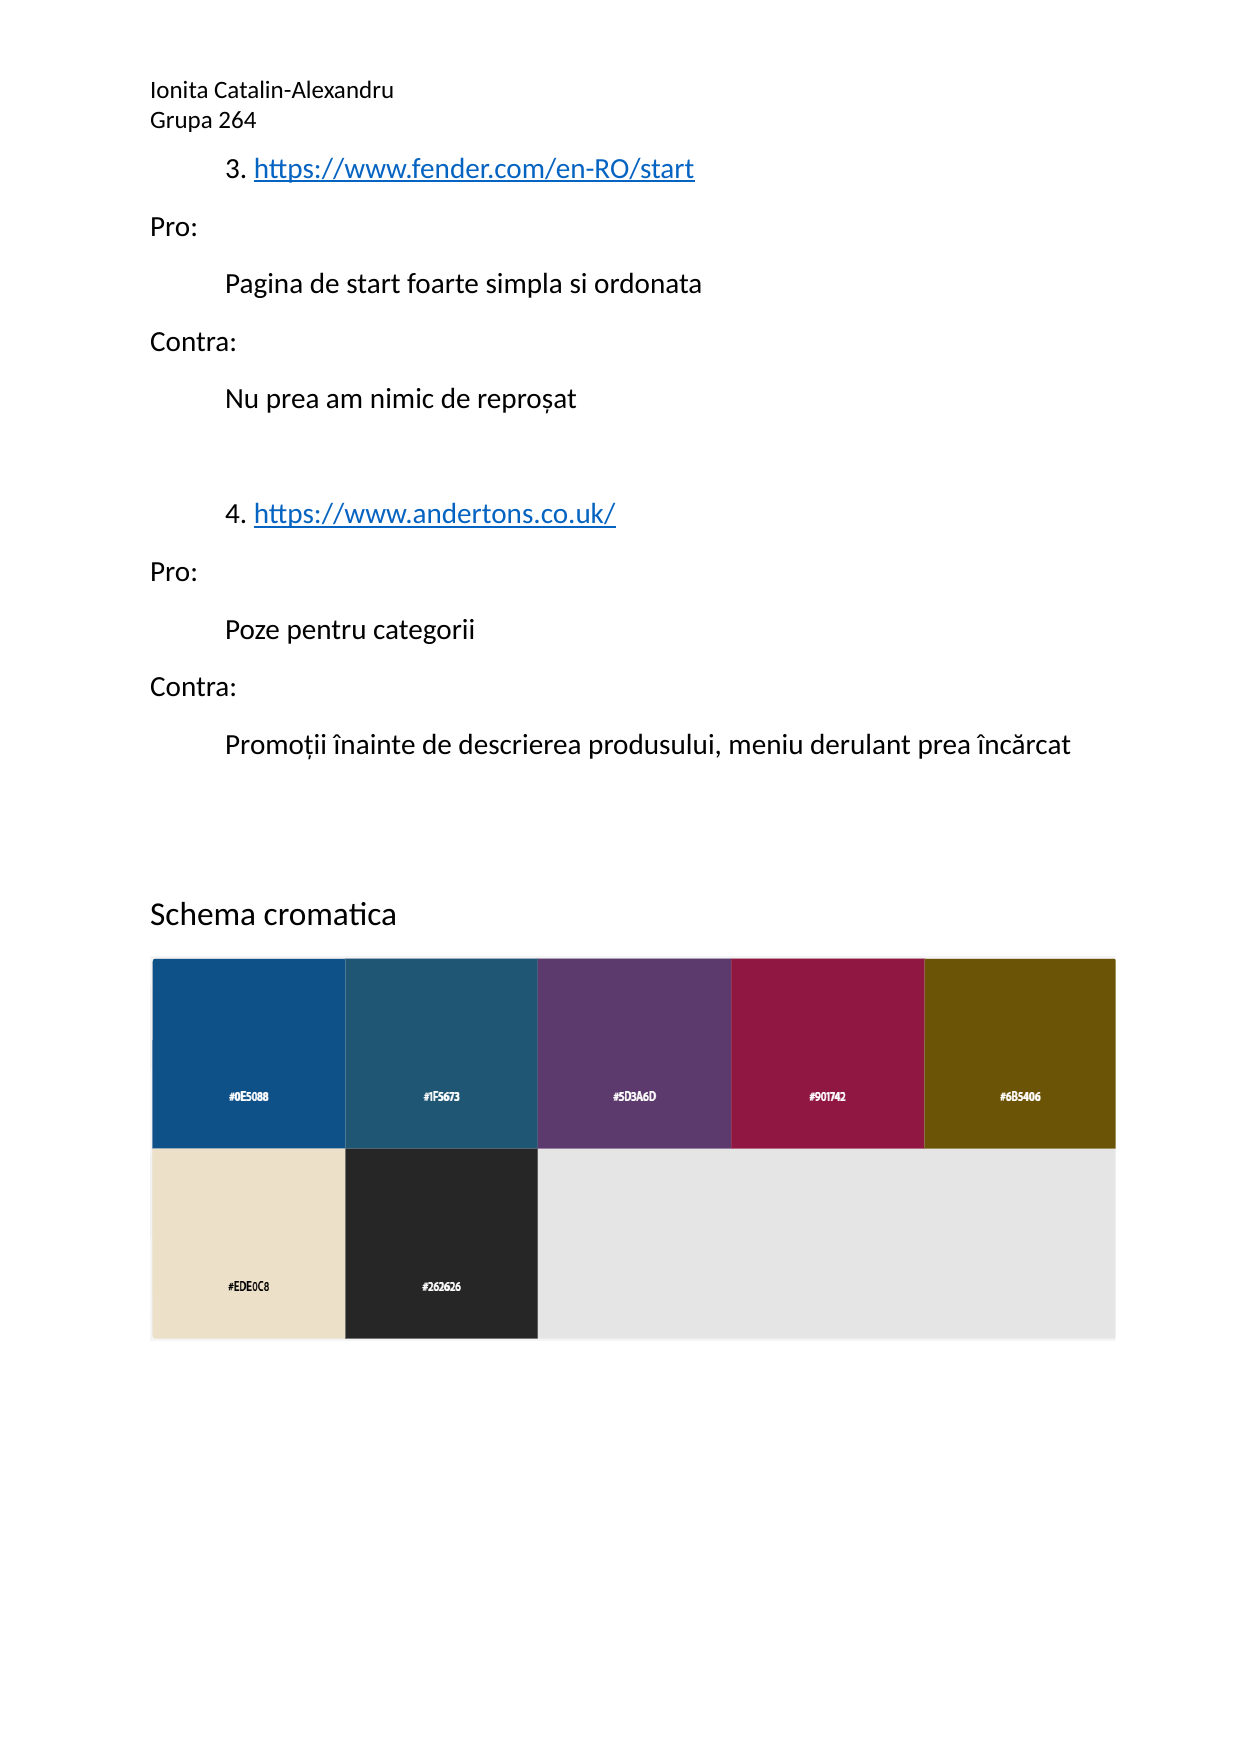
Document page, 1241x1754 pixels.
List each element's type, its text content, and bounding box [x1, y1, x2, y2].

text Pro: [150, 553, 1090, 589]
text Contra: [150, 323, 1090, 358]
text Pagina de start foarte simpla si ordonata [150, 265, 1090, 301]
text Poze pentru categorii [150, 611, 1090, 646]
text 3. https://www.fender.com/en-RO/start [150, 150, 1090, 186]
text Contra: [150, 668, 1090, 704]
text Schema cromatica [150, 893, 1090, 934]
text Pro: [150, 208, 1090, 243]
text Nu prea am nimic de reproșat [150, 380, 1090, 416]
text Promoții înainte de descrierea produsului, meniu derulant prea încărcat [150, 726, 1090, 762]
text 4. https://www.andertons.co.uk/ [150, 496, 1090, 531]
picture [150, 956, 1116, 1341]
